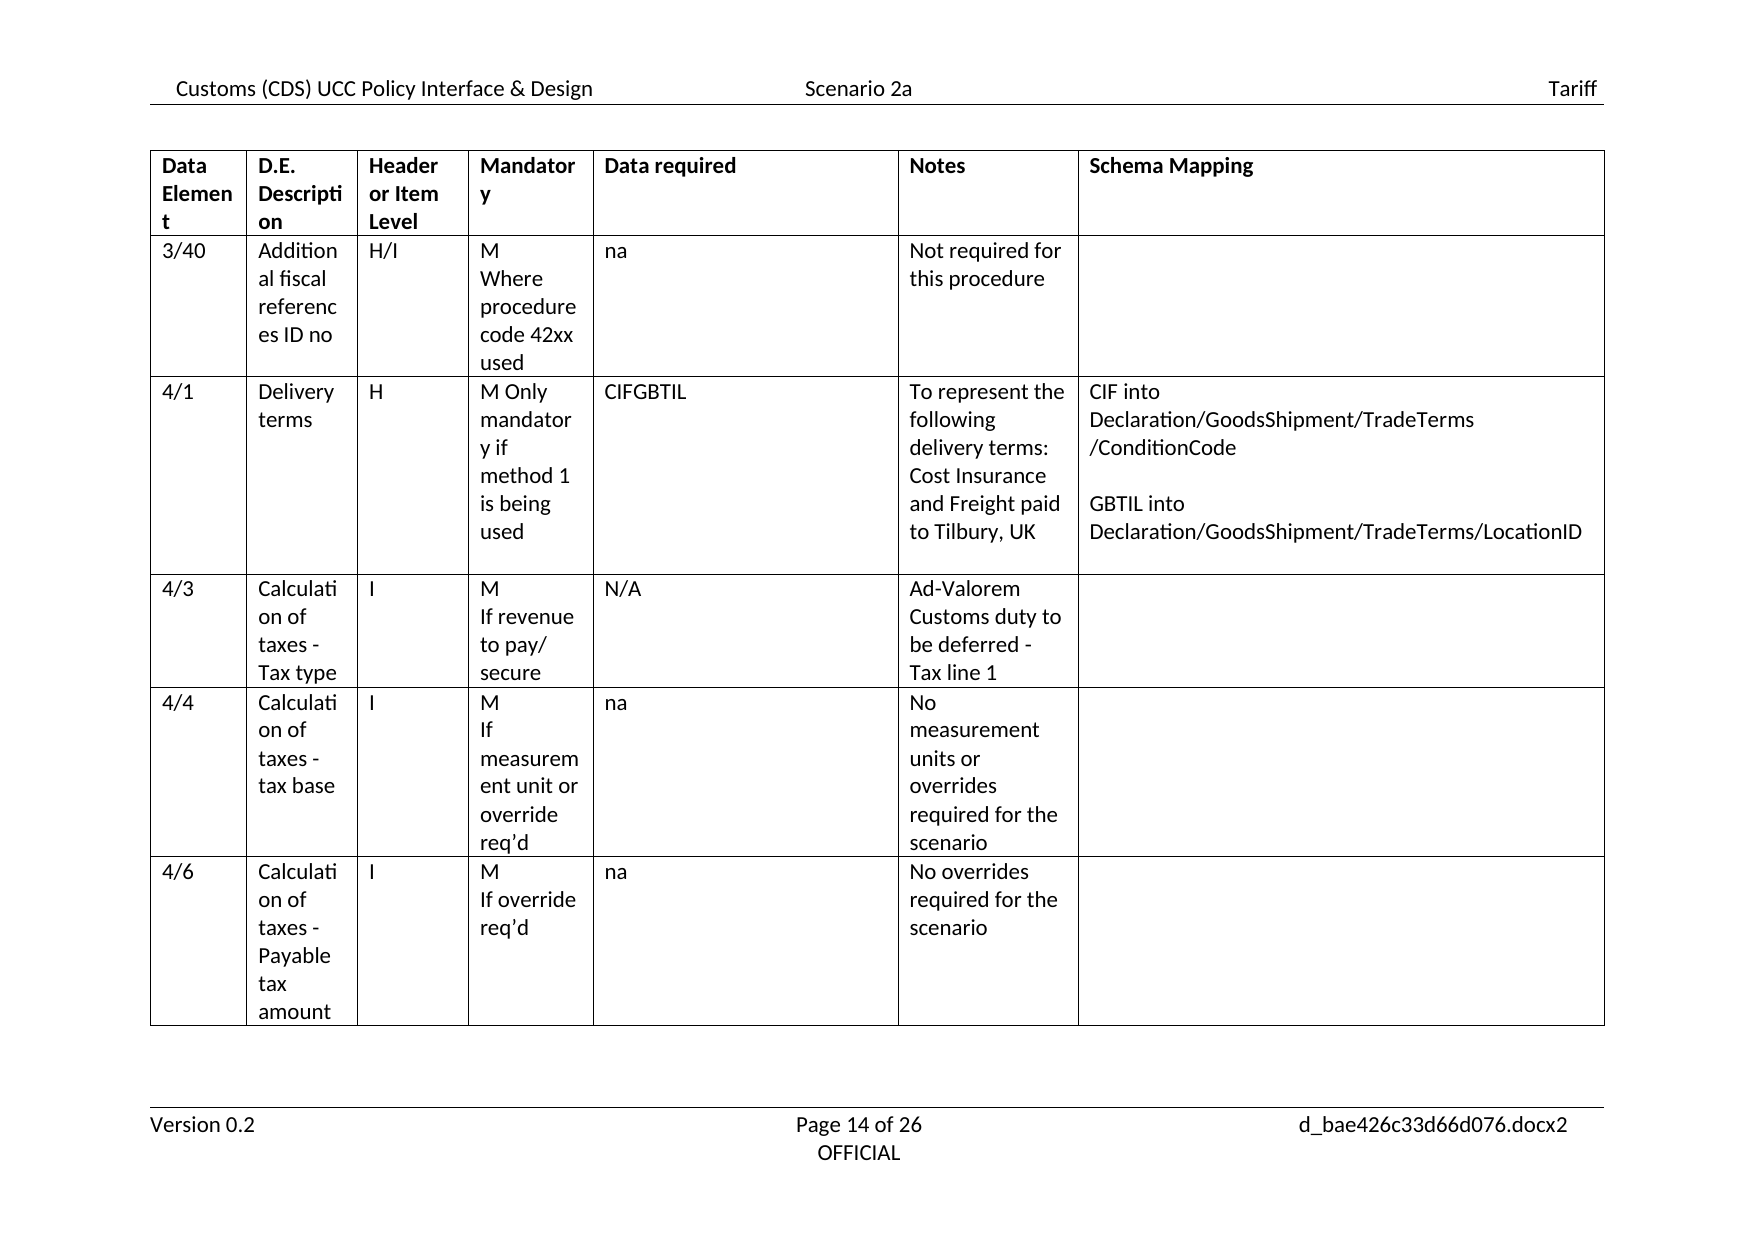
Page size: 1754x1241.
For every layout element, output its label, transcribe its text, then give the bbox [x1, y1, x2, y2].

table_cell Additional fiscal references ID no [247, 236, 357, 376]
table_cell N/A [594, 575, 898, 687]
table_cell Calculation of taxes - Tax type [247, 575, 357, 687]
table_cell 3/40 [151, 236, 246, 376]
table_cell CIF into Declaration/GoodsShipment/TradeTerms /ConditionCode GBTIL into Declaration/GoodsShipment/TradeTerms/LocationID [1079, 377, 1604, 573]
table_cell I [358, 857, 468, 1025]
table_cell I [358, 688, 468, 856]
table_cell 4/3 [151, 575, 246, 687]
table_header D.E. Description [247, 151, 357, 235]
table_cell H [358, 377, 468, 573]
table_cell [1079, 236, 1604, 376]
table_header Schema Mapping [1079, 151, 1604, 235]
table_cell Calculation of taxes - tax base [247, 688, 357, 856]
table_cell No measurement units or overrides required for the scenario [899, 688, 1078, 856]
table_cell 4/6 [151, 857, 246, 1025]
table_cell 4/4 [151, 688, 246, 856]
table_cell Calculation of taxes - Payable tax amount [247, 857, 357, 1025]
table_cell na [594, 688, 898, 856]
table_cell [1079, 688, 1604, 856]
table_cell I [358, 575, 468, 687]
table_cell na [594, 857, 898, 1025]
table_cell [1079, 857, 1604, 1025]
table_cell na [594, 236, 898, 376]
table_cell M If revenue to pay/ secure [469, 575, 593, 687]
table_header Data Element [151, 151, 246, 235]
table_cell To represent the following delivery terms: Cost Insurance and Freight paid to Tilbury, UK [899, 377, 1078, 573]
table_header Header or Item Level [358, 151, 468, 235]
table_cell Ad-Valorem Customs duty to be deferred - Tax line 1 [899, 575, 1078, 687]
table_cell M Only mandatory if method 1 is being used [469, 377, 593, 573]
table_cell 4/1 [151, 377, 246, 573]
table_cell M If measurement unit or override req’d [469, 688, 593, 856]
table_cell CIFGBTIL [594, 377, 898, 573]
table_header Mandatory [469, 151, 593, 235]
table_cell M If override req’d [469, 857, 593, 1025]
table_cell Delivery terms [247, 377, 357, 573]
table_cell H/I [358, 236, 468, 376]
table_header Data required [594, 151, 898, 235]
table_cell [1079, 575, 1604, 687]
table_cell No overrides required for the scenario [899, 857, 1078, 1025]
table_header Notes [899, 151, 1078, 235]
table_cell Not required for this procedure [899, 236, 1078, 376]
table_cell M Where procedure code 42xx used [469, 236, 593, 376]
